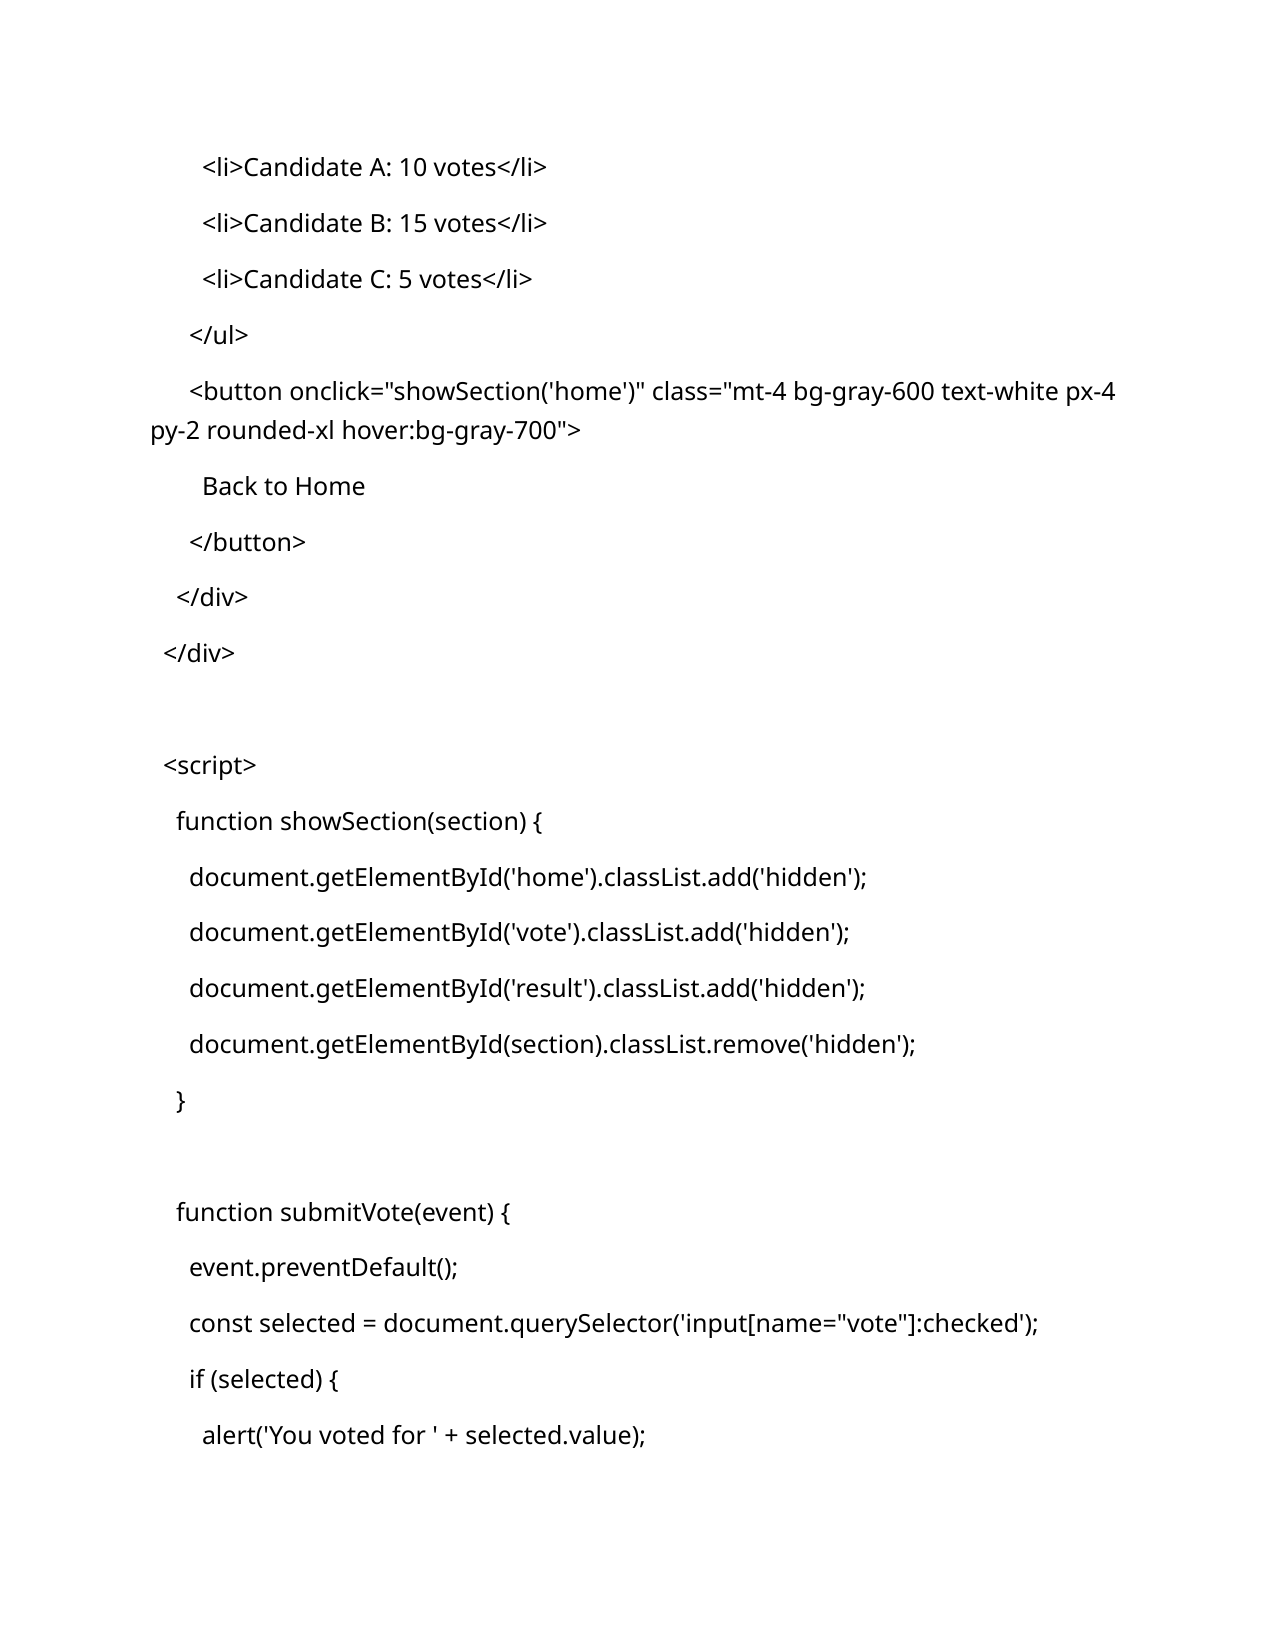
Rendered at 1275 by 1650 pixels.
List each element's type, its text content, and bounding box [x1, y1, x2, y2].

text <li>Candidate A: 10 votes</li> [150, 150, 1125, 184]
text </div> [150, 636, 1125, 670]
text <button onclick="showSection('home')" class="mt-4 bg-gray-600 text-white px-4 py-2 rounded-xl hover:bg-gray-700"> [150, 373, 1125, 447]
text alert('You voted for ' + selected.value); [150, 1417, 1125, 1452]
text document.getElementById(section).classList.remove('hidden'); [150, 1027, 1125, 1061]
text event.preventDefault(); [150, 1250, 1125, 1284]
text function submitVote(event) { [150, 1194, 1125, 1228]
text if (selected) { [150, 1362, 1125, 1396]
text <li>Candidate B: 15 votes</li> [150, 206, 1125, 240]
text document.getElementById('vote').classList.add('hidden'); [150, 915, 1125, 949]
text </div> [150, 580, 1125, 614]
text Back to Home [150, 468, 1125, 502]
text <li>Candidate C: 5 votes</li> [150, 262, 1125, 296]
text function showSection(section) { [150, 803, 1125, 837]
text document.getElementById('home').classList.add('hidden'); [150, 859, 1125, 893]
text <script> [150, 747, 1125, 782]
text </ul> [150, 317, 1125, 352]
text const selected = document.querySelector('input[name="vote"]:checked'); [150, 1306, 1125, 1340]
text } [150, 1082, 1125, 1117]
text document.getElementById('result').classList.add('hidden'); [150, 971, 1125, 1005]
text </button> [150, 524, 1125, 558]
